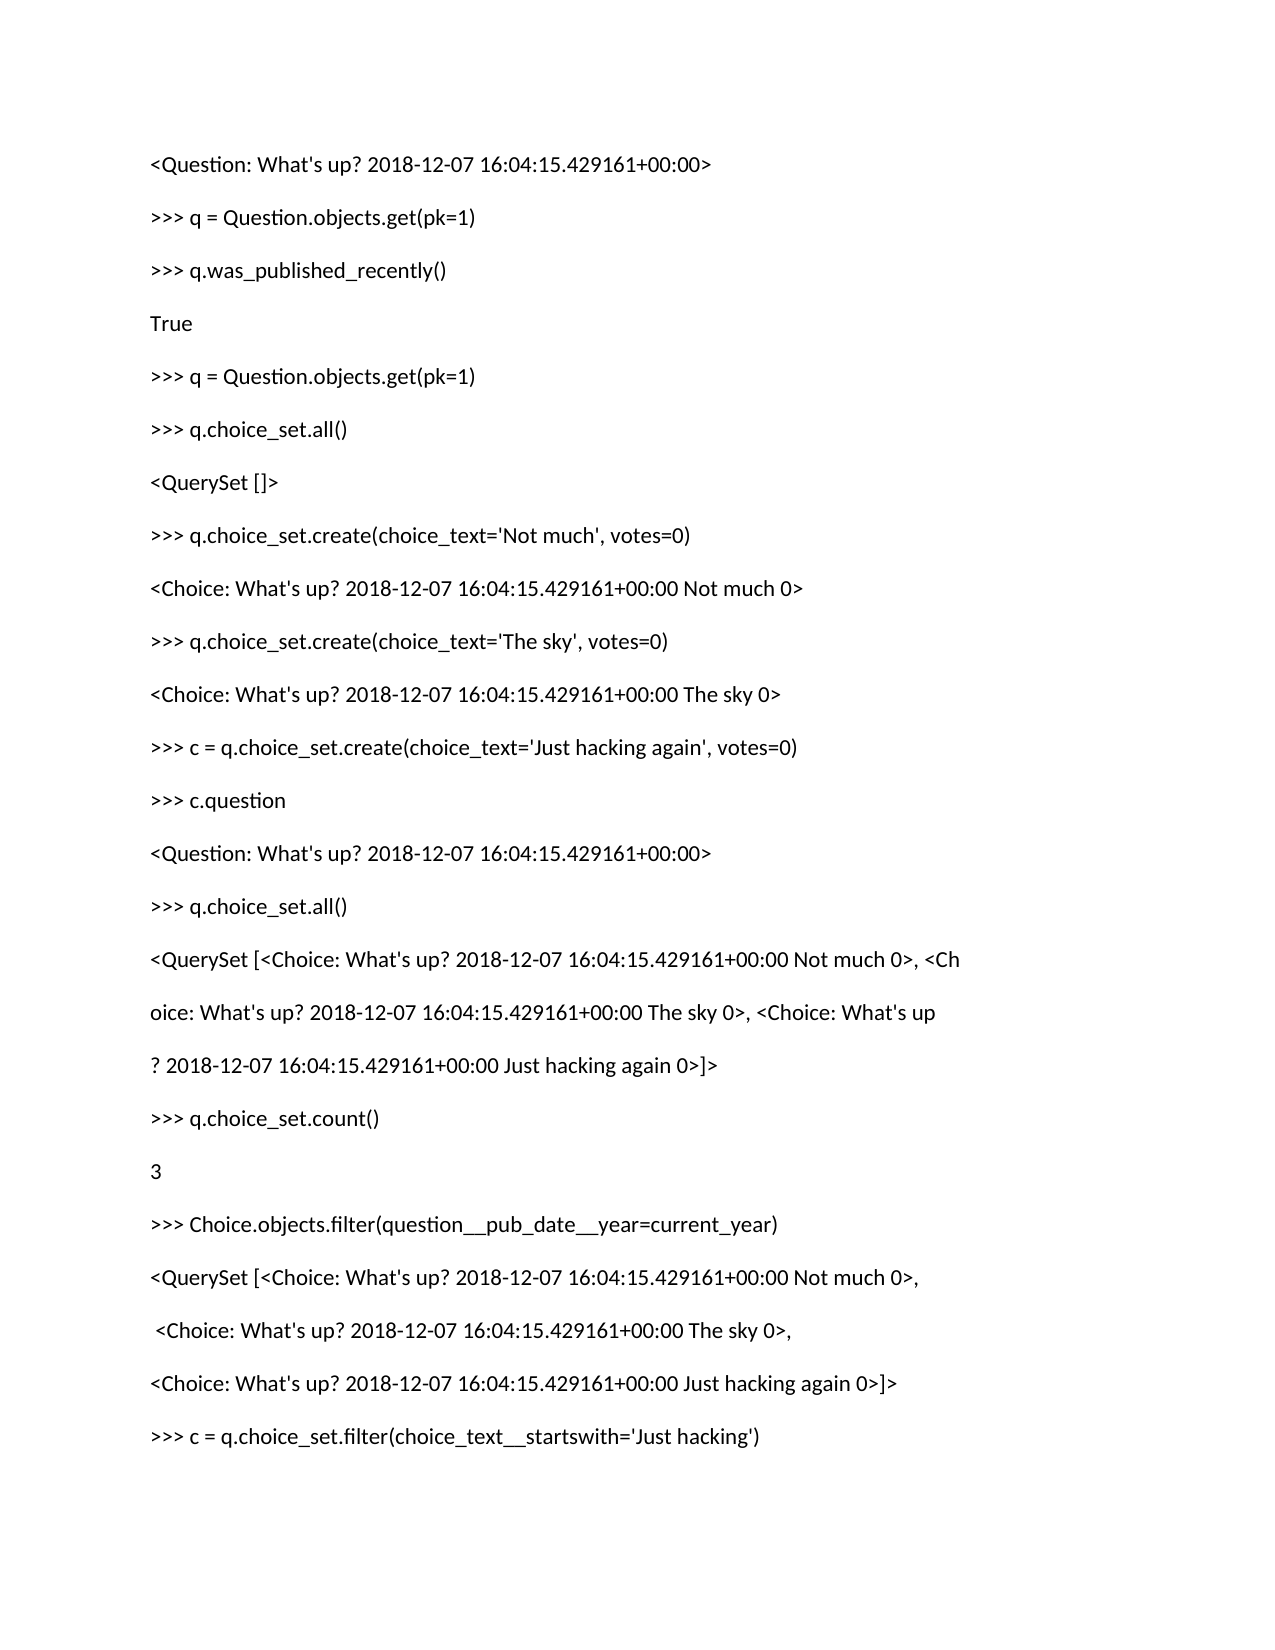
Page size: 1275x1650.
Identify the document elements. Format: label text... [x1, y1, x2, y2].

text oice: What's up? 2018-12-07 16:04:15.429161+00:00 The sky 0>, <Choice: What's up [150, 998, 1125, 1026]
text <Choice: What's up? 2018-12-07 16:04:15.429161+00:00 The sky 0>, [150, 1316, 1125, 1344]
text >>> Choice.objects.filter(question__pub_date__year=current_year) [150, 1210, 1125, 1238]
text <Choice: What's up? 2018-12-07 16:04:15.429161+00:00 The sky 0> [150, 680, 1125, 708]
text >>> c = q.choice_set.filter(choice_text__startswith='Just hacking') [150, 1422, 1125, 1451]
text >>> q = Question.objects.get(pk=1) [150, 203, 1125, 231]
text <QuerySet [<Choice: What's up? 2018-12-07 16:04:15.429161+00:00 Not much 0>, <Ch [150, 945, 1125, 973]
text >>> q.choice_set.create(choice_text='The sky', votes=0) [150, 627, 1125, 655]
text <QuerySet [<Choice: What's up? 2018-12-07 16:04:15.429161+00:00 Not much 0>, [150, 1263, 1125, 1291]
text <Choice: What's up? 2018-12-07 16:04:15.429161+00:00 Just hacking again 0>]> [150, 1369, 1125, 1397]
text True [150, 309, 1125, 337]
text <QuerySet []> [150, 468, 1125, 496]
text >>> q.choice_set.create(choice_text='Not much', votes=0) [150, 521, 1125, 549]
text ? 2018-12-07 16:04:15.429161+00:00 Just hacking again 0>]> [150, 1051, 1125, 1079]
text <Choice: What's up? 2018-12-07 16:04:15.429161+00:00 Not much 0> [150, 574, 1125, 602]
text 3 [150, 1157, 1125, 1185]
text <Question: What's up? 2018-12-07 16:04:15.429161+00:00> [150, 839, 1125, 867]
text <Question: What's up? 2018-12-07 16:04:15.429161+00:00> [150, 150, 1125, 178]
text >>> q = Question.objects.get(pk=1) [150, 362, 1125, 390]
text >>> c.question [150, 786, 1125, 814]
text >>> q.choice_set.all() [150, 892, 1125, 920]
text >>> q.choice_set.all() [150, 415, 1125, 443]
text >>> q.choice_set.count() [150, 1104, 1125, 1132]
text >>> q.was_published_recently() [150, 256, 1125, 284]
text >>> c = q.choice_set.create(choice_text='Just hacking again', votes=0) [150, 733, 1125, 761]
